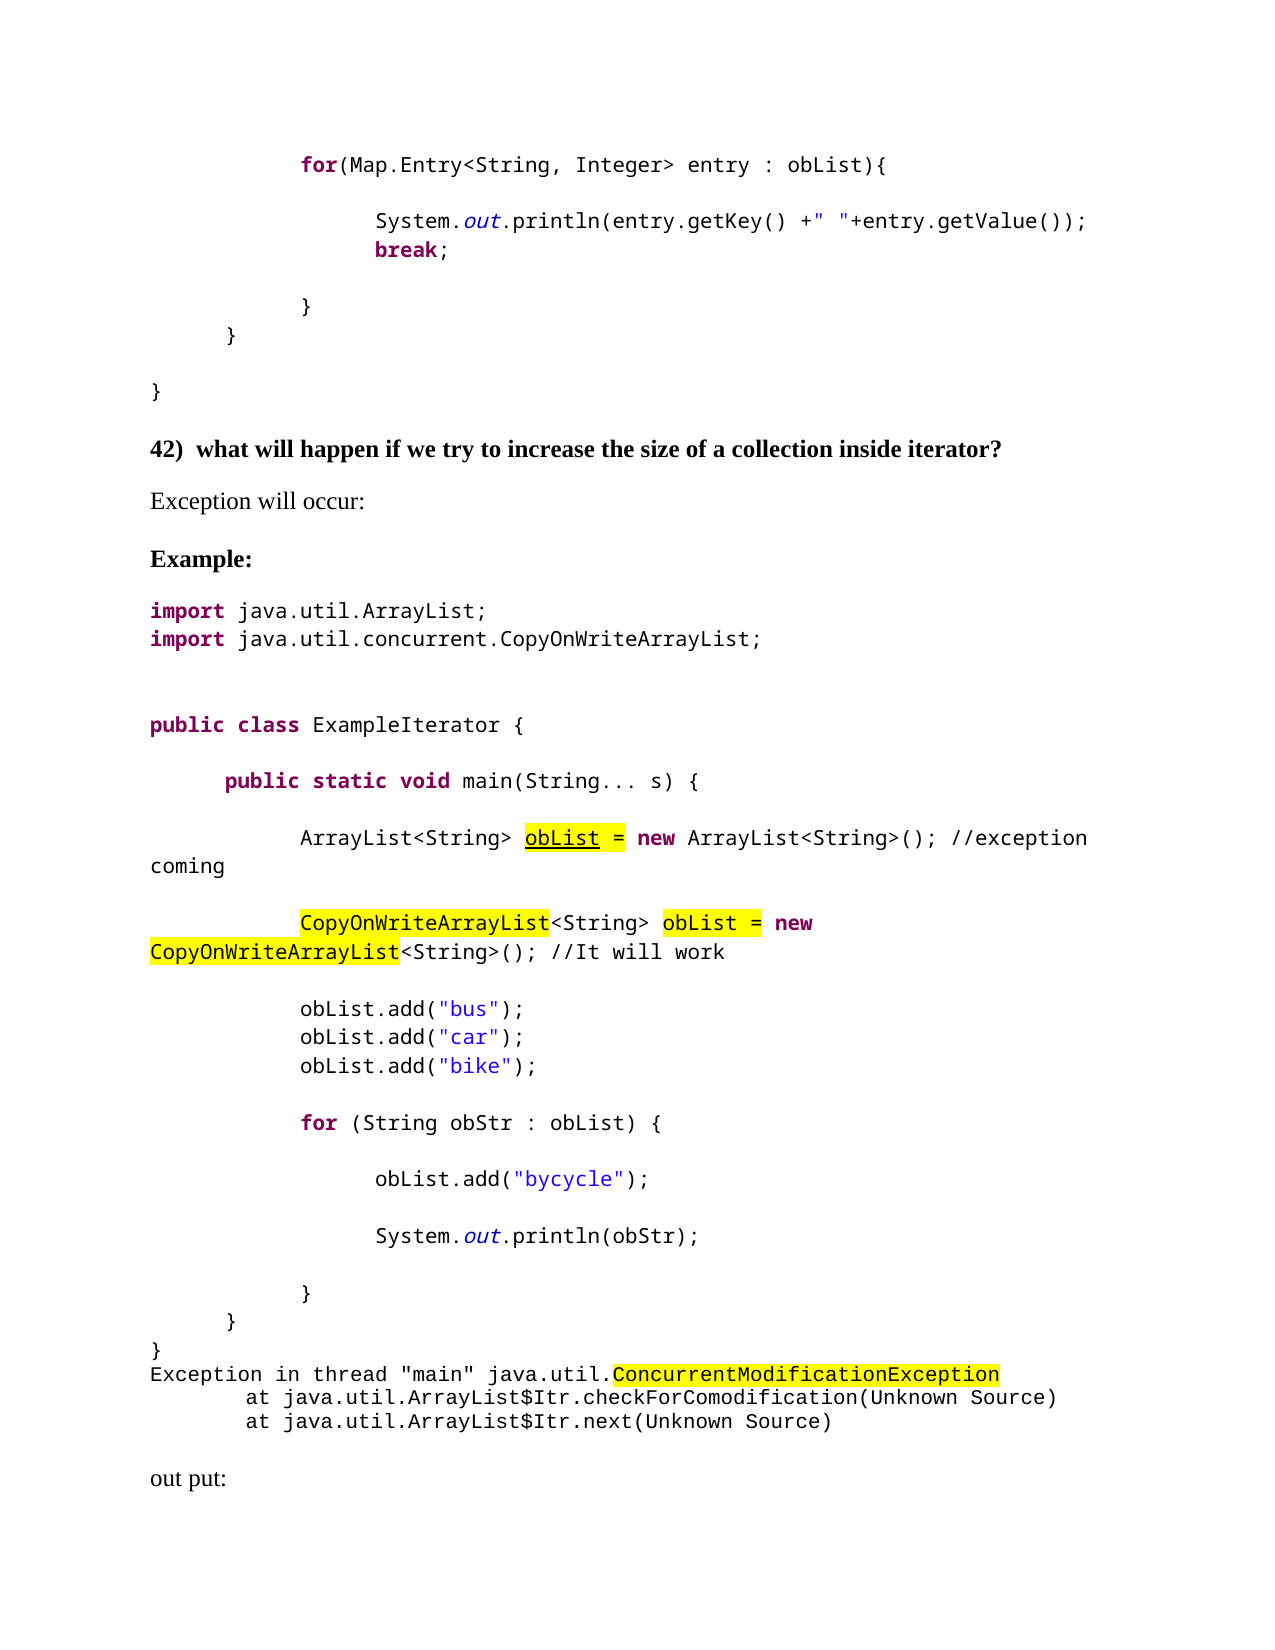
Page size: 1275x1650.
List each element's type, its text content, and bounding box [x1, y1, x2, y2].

text System.out.println(entry.getKey() +" "+entry.getValue()); [150, 206, 1125, 235]
text Exception will occur: [150, 486, 1125, 515]
text 42) what will happen if we try to increase the size of a collection inside iterator? [150, 434, 1125, 463]
text ArrayList<String> obList = new ArrayList<String>(); //exception coming [150, 823, 1125, 880]
text break; [150, 235, 1125, 263]
text for (String obStr : obList) { [150, 1108, 1125, 1136]
text } [150, 377, 1125, 405]
text public static void main(String... s) { [150, 766, 1125, 795]
text obList.add("bike"); [150, 1051, 1125, 1079]
text import java.util.ArrayList; [150, 596, 1125, 624]
text } [150, 1278, 1125, 1307]
text at java.util.ArrayList$Itr.checkForComodification(Unknown Source) [150, 1387, 1125, 1411]
text } [150, 1307, 1125, 1335]
text for(Map.Entry<String, Integer> entry : obList){ [150, 150, 1125, 178]
text at java.util.ArrayList$Itr.next(Unknown Source) [150, 1411, 1125, 1434]
text } [150, 1335, 1125, 1363]
text public class ExampleIterator { [150, 710, 1125, 738]
text System.out.println(obStr); [150, 1221, 1125, 1250]
text obList.add("bus"); [150, 994, 1125, 1022]
text Example: [150, 544, 1125, 572]
text CopyOnWriteArrayList<String> obList = new CopyOnWriteArrayList<String>(); //It will work [150, 908, 1125, 965]
text import java.util.concurrent.CopyOnWriteArrayList; [150, 624, 1125, 653]
text obList.add("car"); [150, 1022, 1125, 1051]
text obList.add("bycycle"); [150, 1164, 1125, 1193]
text Exception in thread "main" java.util.ConcurrentModificationException [150, 1363, 1125, 1387]
text } [150, 291, 1125, 320]
text out put: [150, 1463, 1125, 1492]
text } [150, 320, 1125, 348]
